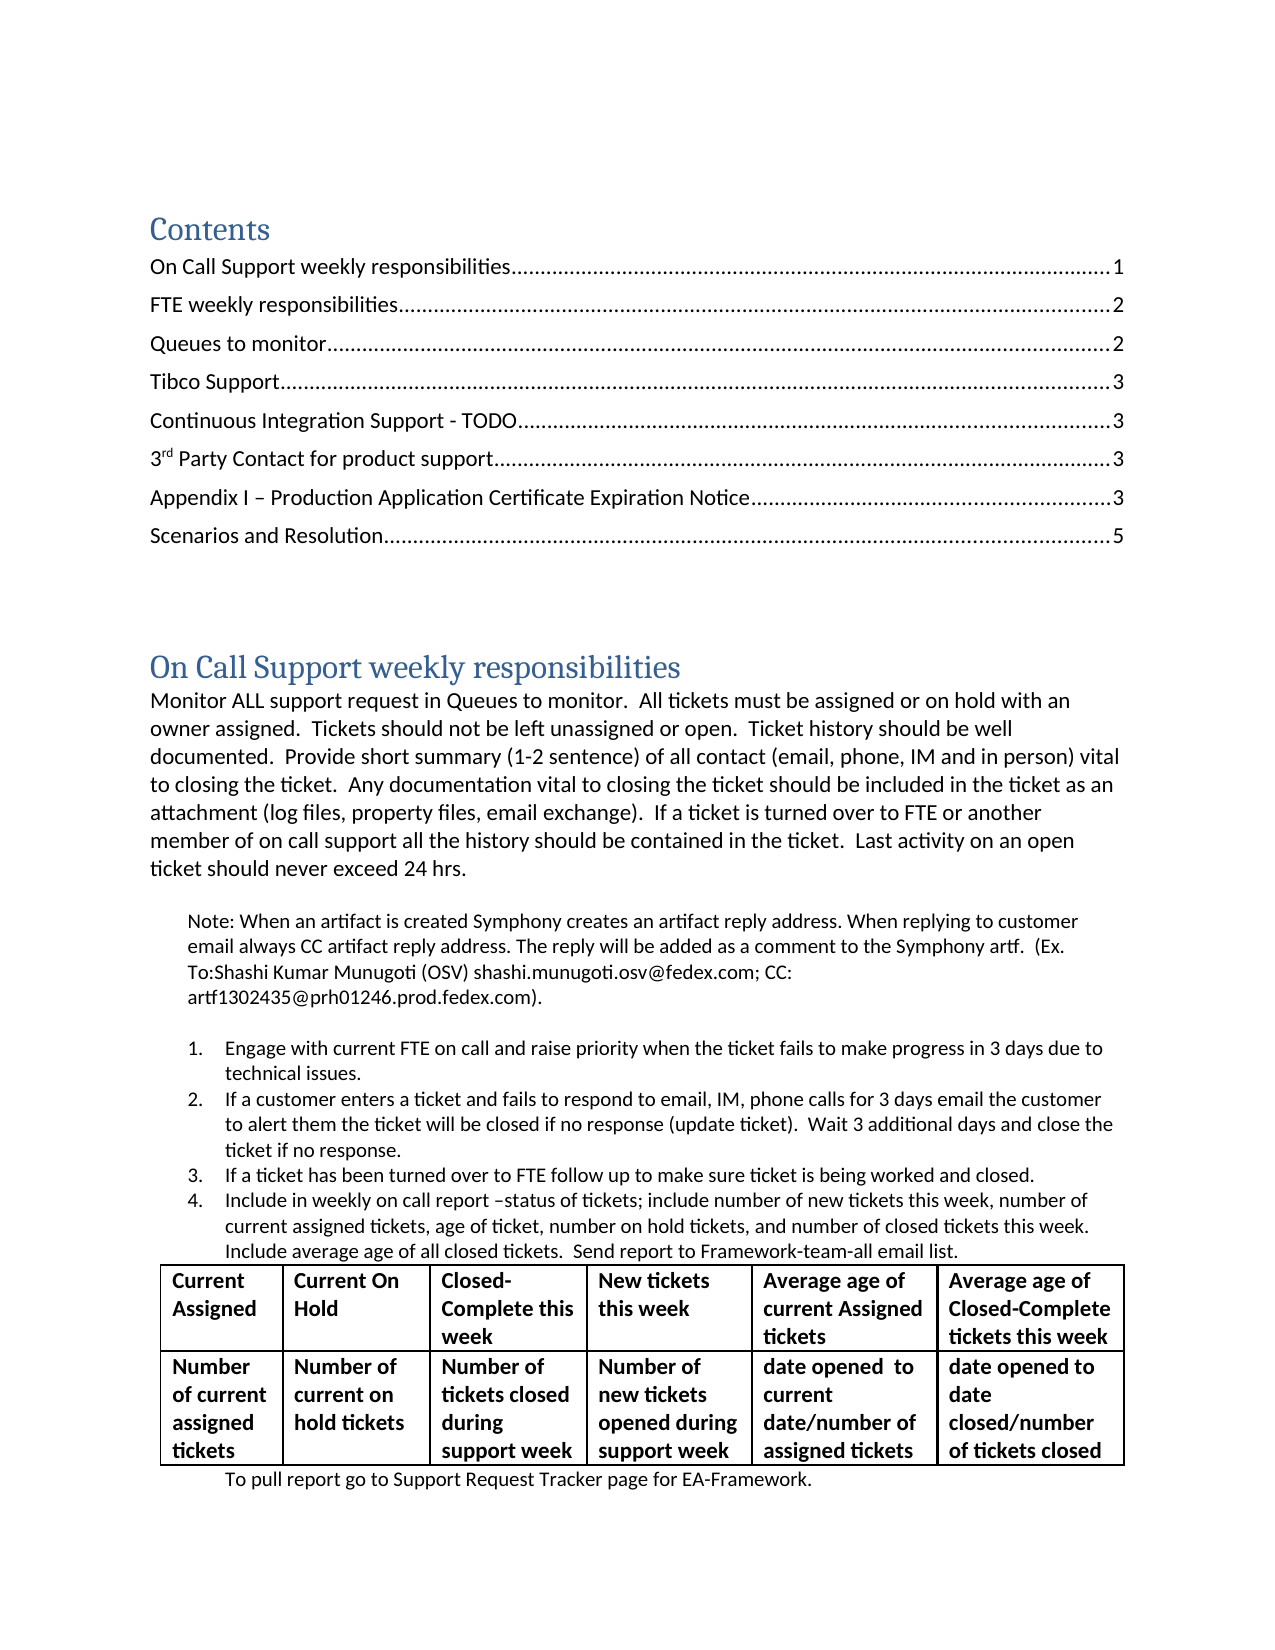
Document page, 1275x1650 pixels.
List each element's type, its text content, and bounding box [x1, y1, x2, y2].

table_cell Number of current assigned tickets [161, 1352, 282, 1464]
list If a ticket has been turned over to FTE follow up to make sure ticket is being worked and closed. [187, 1162, 1125, 1188]
table_header Average age of Closed-Complete tickets this week [939, 1266, 1123, 1350]
table_header Closed-Complete this week [431, 1266, 586, 1350]
table_header Current Assigned [161, 1266, 282, 1350]
table_header New tickets this week [588, 1266, 751, 1350]
table_header Average age of current Assigned tickets [753, 1266, 936, 1350]
table_cell Number of current on hold tickets [284, 1352, 429, 1464]
list Note: When an artifact is created Symphony creates an artifact reply address. When replying to customer email always CC artifact reply address. The reply will be added as a comment to the Symphony artf. (Ex. To:Shashi Kumar Munugoti (OSV) shashi.munugoti.osv@fedex.com; CC: artf1302435@prh01246.prod.fedex.com). [187, 908, 1125, 1010]
list If a customer enters a ticket and fails to respond to email, IM, phone calls for 3 days email the customer to alert them the ticket will be closed if no response (update ticket). Wait 3 additional days and close the ticket if no response. [187, 1086, 1125, 1162]
table_cell Number of tickets closed during support week [431, 1352, 586, 1464]
list To pull report go to Support Request Tracker page for EA-Framework. [225, 1466, 1125, 1492]
table_cell date opened to date closed/number of tickets closed [939, 1352, 1123, 1464]
table_cell Number of new tickets opened during support week [588, 1352, 751, 1464]
table_header Current On Hold [284, 1266, 429, 1350]
text Monitor ALL support request in Queues to monitor. All tickets must be assigned or on hold with an owner assigned. Tickets should not be left unassigned or open. Ticket history should be well documented. Provide short summary (1-2 sentence) of all contact (email, phone, IM and in person) vital to closing the ticket. Any documentation vital to closing the ticket should be included in the ticket as an attachment (log files, property files, email exchange). If a ticket is turned over to FTE or another member of on call support all the history should be contained in the ticket. Last activity on an open ticket should never exceed 24 hrs. [150, 686, 1125, 883]
subtitle On Call Support weekly responsibilities [150, 648, 1125, 686]
table_cell date opened to current date/number of assigned tickets [753, 1352, 936, 1464]
list Include in weekly on call report –status of tickets; include number of new tickets this week, number of current assigned tickets, age of ticket, number on hold tickets, and number of closed tickets this week. Include average age of all closed tickets. Send report to Framework-team-all email list. [187, 1188, 1125, 1264]
list Engage with current FTE on call and raise priority when the ticket fails to make progress in 3 days due to technical issues. [187, 1035, 1125, 1086]
